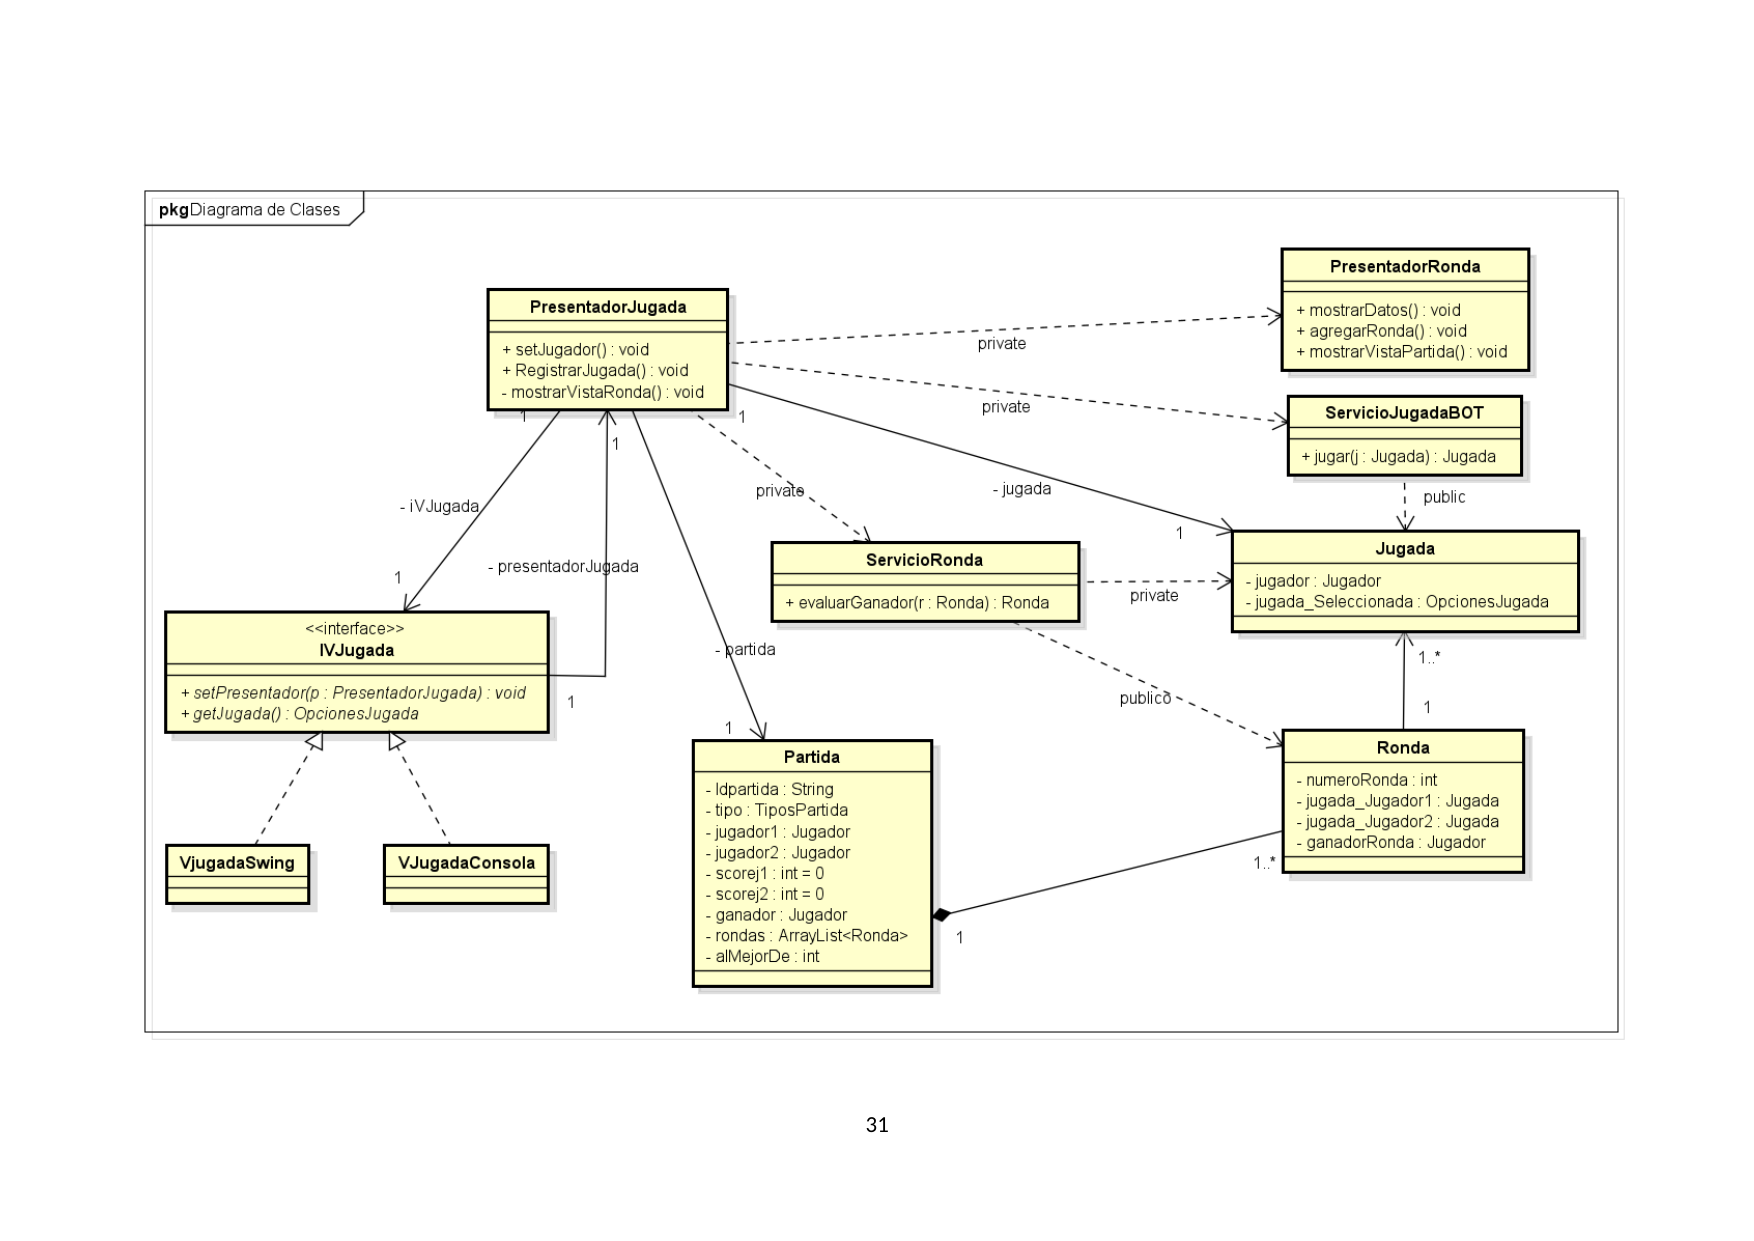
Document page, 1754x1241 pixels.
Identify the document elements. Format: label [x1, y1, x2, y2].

picture [131, 177, 1632, 1045]
